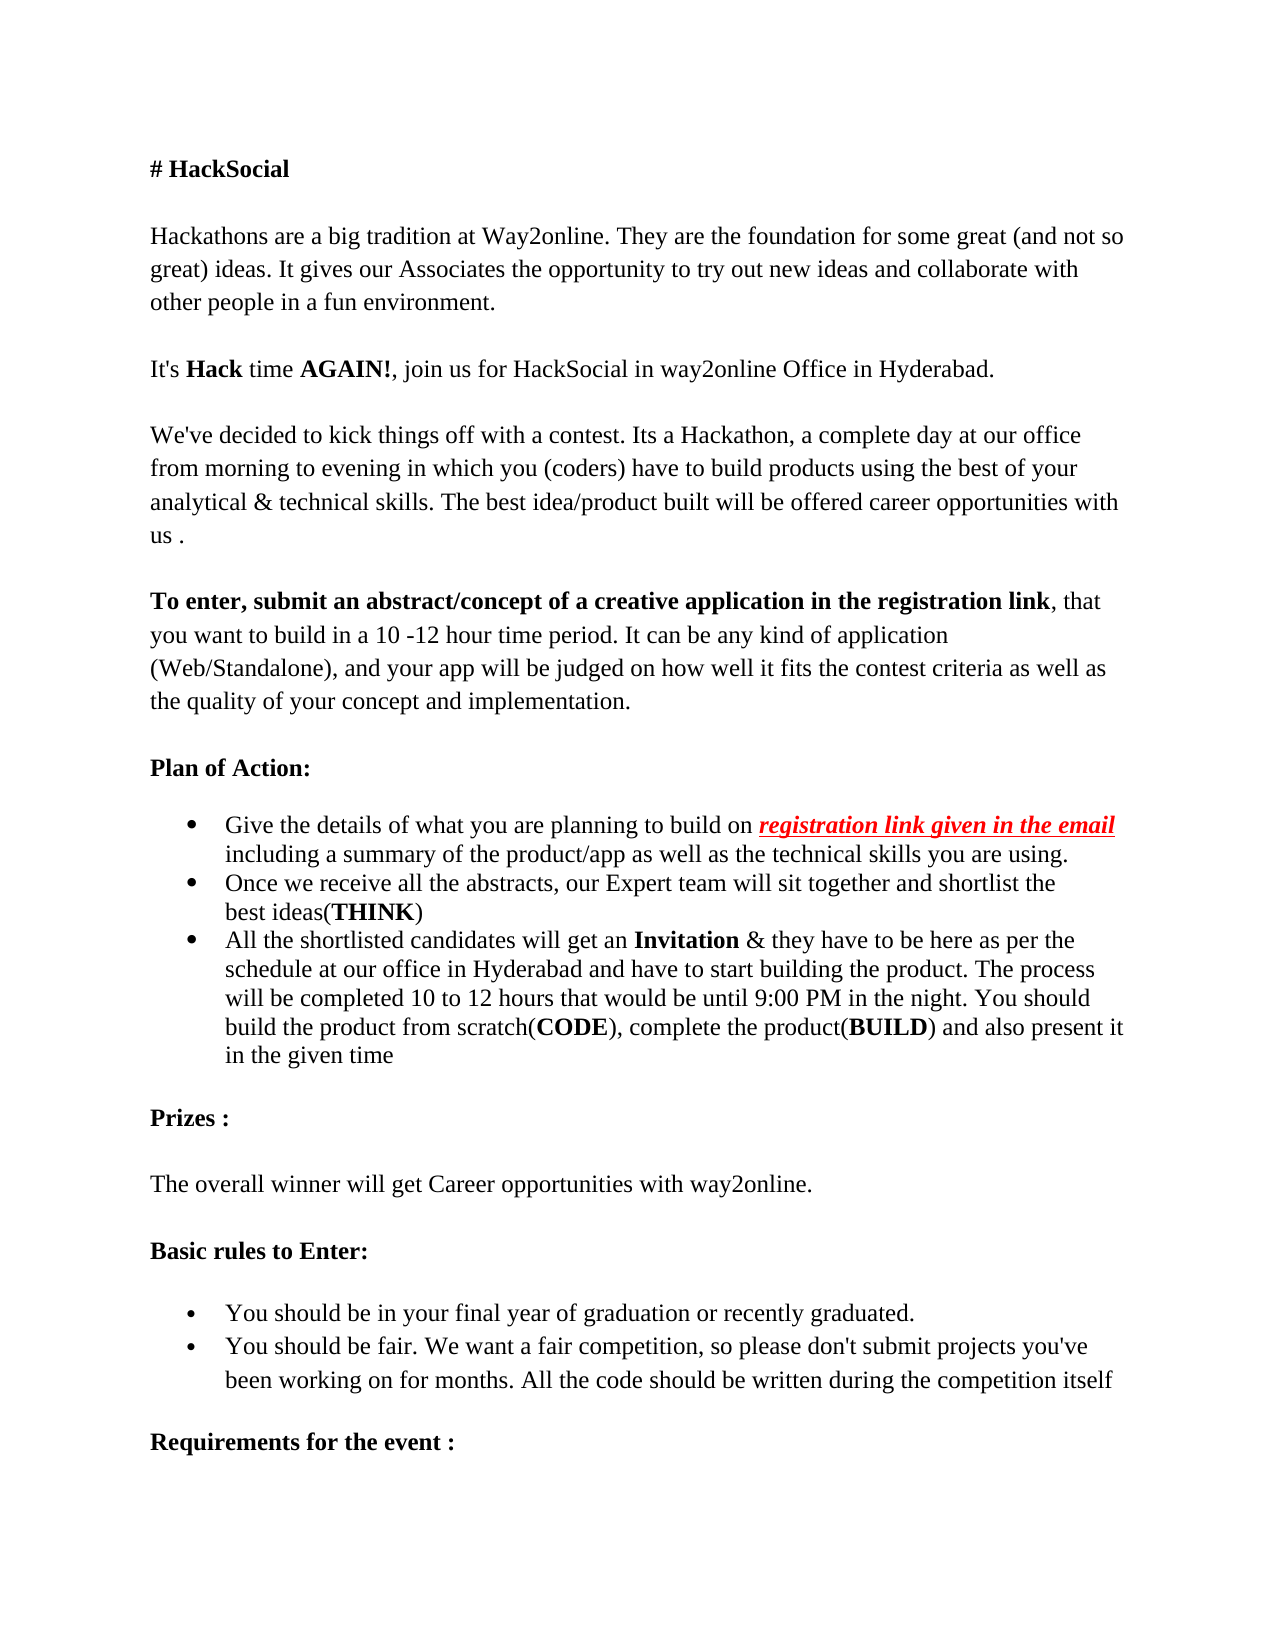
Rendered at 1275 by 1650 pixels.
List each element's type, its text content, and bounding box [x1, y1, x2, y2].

text ​# HackSocial [150, 150, 1125, 183]
text We've decided to kick things off with a contest. Its a Hackathon, a complete day at our office from morning to evening in which you (coders) have to build products using the best of your analytical & technical skills. The best idea/product built will be offered career opportunities with us . [150, 416, 1125, 549]
text Hackathons are a big tradition at Way2online. They are the foundation for some great (and not so great) ideas. It gives our Associates the opportunity to try out new ideas and collaborate with other people in a fun environment. [150, 216, 1125, 316]
text The overall winner will get Career opportunities with way2online. [150, 1165, 1125, 1198]
list Give the details of what you are planning to build on registration link given in the email including a summary of the product/app as well as the technical skills you are using. [187, 811, 1125, 868]
text To enter, submit an abstract/concept of a creative application in the registration link, that you want to build in a 10 -12 hour time period. It can be any kind of application (Web/Standalone), and your app will be judged on how well it fits the contest criteria as well as the quality of your concept and implementation. [150, 582, 1125, 715]
list You should be in your final year of graduation or recently graduated. [187, 1294, 1125, 1327]
text It's Hack time AGAIN!, join us for HackSocial in way2online Office in Hyderabad. [150, 349, 1125, 383]
text Prizes : [150, 1098, 1125, 1132]
text Requirements for the event : [150, 1423, 1125, 1456]
list Once we receive all the abstracts, our Expert team will sit together and shortlist the best ideas(THINK) [187, 868, 1125, 926]
text Basic rules to Enter: [150, 1231, 1125, 1264]
text Plan of Action: [150, 748, 1125, 781]
list You should be fair. We want a fair competition, so please don't submit projects you've been working on for months. All the code should be written during the competition itself [187, 1327, 1125, 1393]
list All the shortlisted candidates will get an Invitation & they have to be here as per the schedule at our office in Hyderabad and have to start building the product. The process will be completed 10 to 12 hours that would be until 9:00 PM in the night. You should build the product from scratch(CODE), complete the product(BUILD) and also present it in the given time [187, 926, 1125, 1069]
